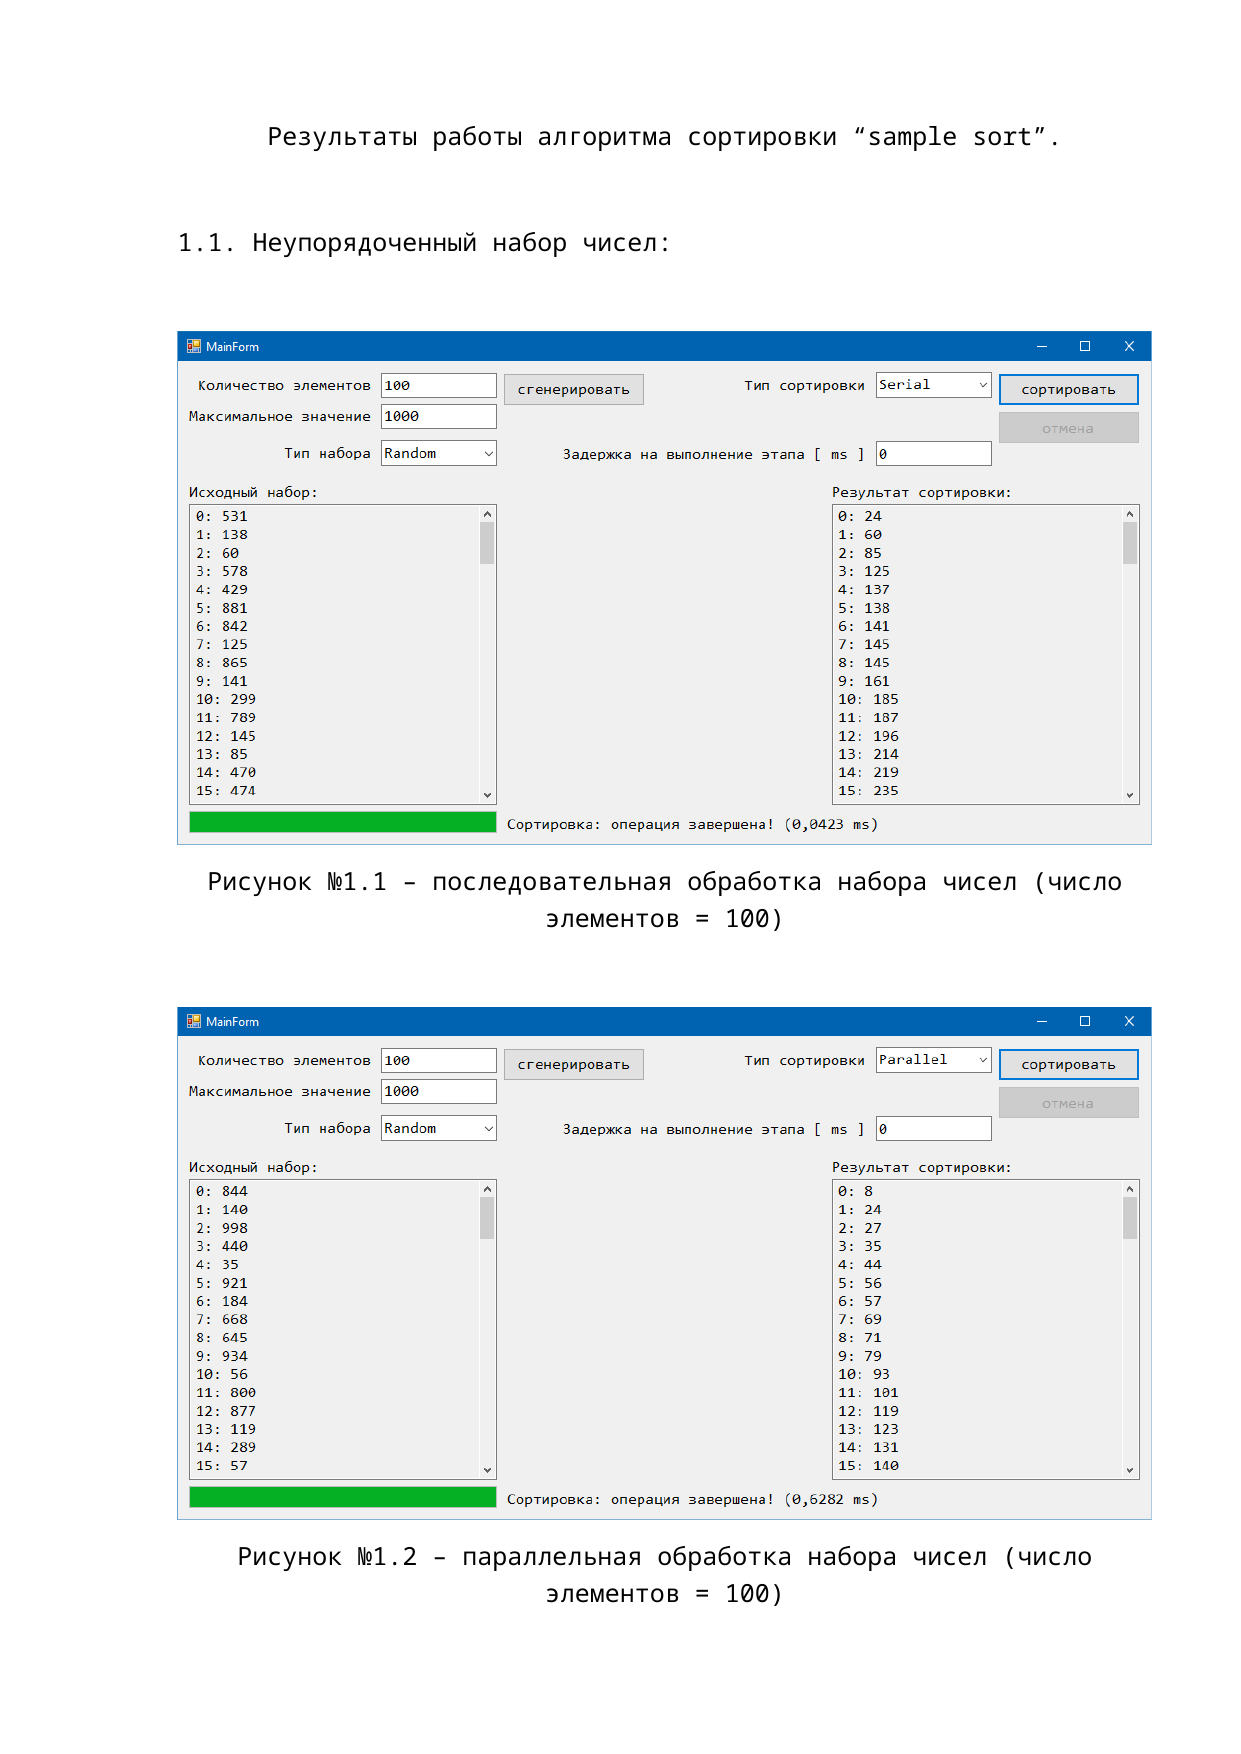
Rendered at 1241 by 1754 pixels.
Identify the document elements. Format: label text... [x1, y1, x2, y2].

text Результаты работы алгоритма сортировки “sample sort”. [177, 118, 1152, 152]
list Неупорядоченный набор чисел: [177, 225, 1152, 259]
picture [177, 1007, 1152, 1520]
text Рисунок №1.1 – последовательная обработка набора чисел (число элементов = 100) [177, 863, 1152, 934]
picture [177, 331, 1152, 845]
text Рисунок №1.2 – параллельная обработка набора чисел (число элементов = 100) [177, 1539, 1152, 1609]
